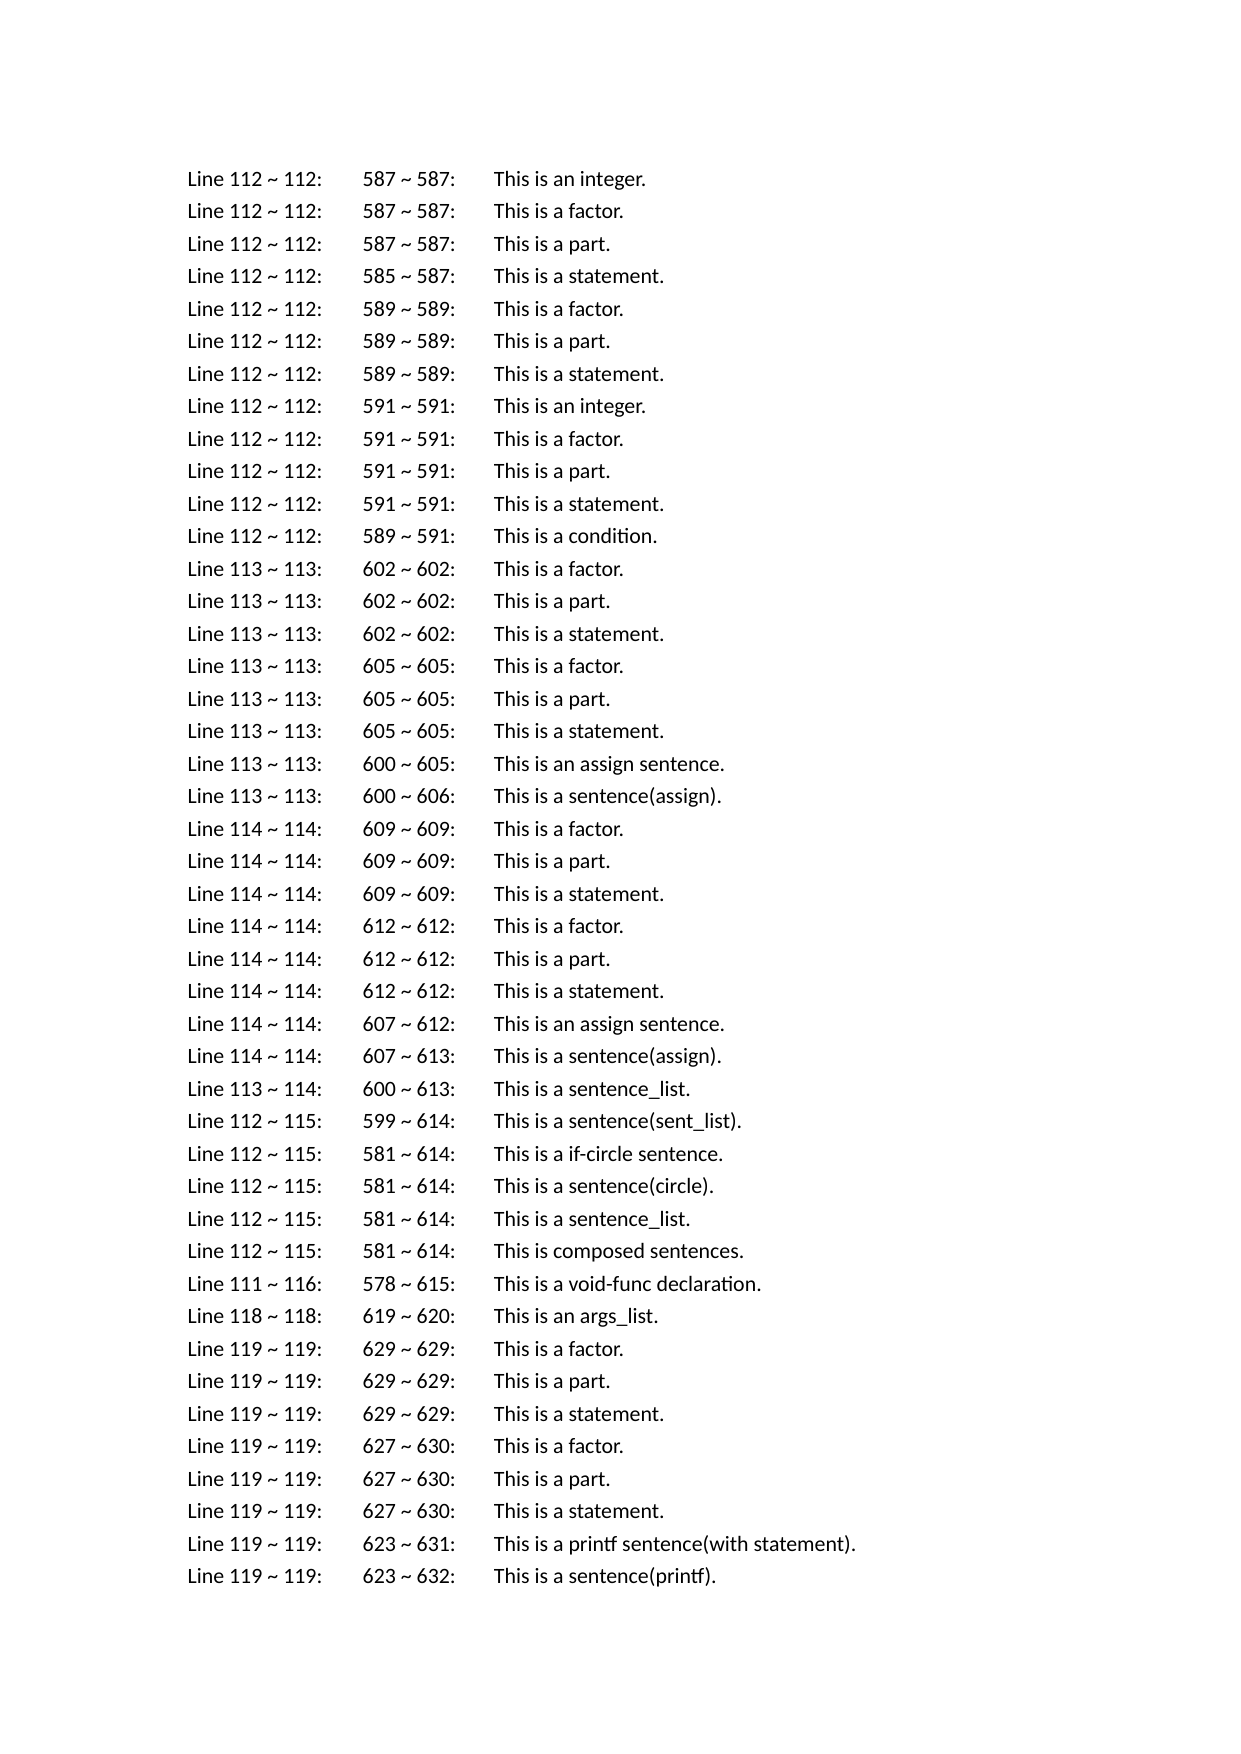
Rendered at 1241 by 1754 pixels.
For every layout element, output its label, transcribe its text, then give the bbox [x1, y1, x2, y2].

text Line 119 ~ 119: 623 ~ 632: This is a sentence(printf). [187, 1559, 1053, 1592]
text Line 112 ~ 112: 589 ~ 589: This is a statement. [187, 357, 1053, 389]
text Line 113 ~ 113: 600 ~ 606: This is a sentence(assign). [187, 779, 1053, 812]
text Line 114 ~ 114: 607 ~ 612: This is an assign sentence. [187, 1007, 1053, 1039]
text Line 112 ~ 115: 581 ~ 614: This is a sentence_list. [187, 1202, 1053, 1234]
text Line 114 ~ 114: 609 ~ 609: This is a statement. [187, 877, 1053, 909]
text Line 119 ~ 119: 627 ~ 630: This is a factor. [187, 1429, 1053, 1462]
text Line 112 ~ 112: 589 ~ 589: This is a factor. [187, 292, 1053, 324]
text Line 112 ~ 112: 591 ~ 591: This is an integer. [187, 389, 1053, 422]
text Line 114 ~ 114: 607 ~ 613: This is a sentence(assign). [187, 1039, 1053, 1072]
text Line 118 ~ 118: 619 ~ 620: This is an args_list. [187, 1299, 1053, 1332]
text Line 119 ~ 119: 623 ~ 631: This is a printf sentence(with statement). [187, 1527, 1053, 1559]
text Line 112 ~ 115: 581 ~ 614: This is composed sentences. [187, 1234, 1053, 1267]
text Line 112 ~ 115: 599 ~ 614: This is a sentence(sent_list). [187, 1104, 1053, 1137]
text Line 112 ~ 112: 587 ~ 587: This is a factor. [187, 194, 1053, 227]
text Line 113 ~ 113: 605 ~ 605: This is a part. [187, 682, 1053, 714]
text Line 113 ~ 113: 602 ~ 602: This is a factor. [187, 552, 1053, 584]
text Line 112 ~ 115: 581 ~ 614: This is a if-circle sentence. [187, 1137, 1053, 1169]
text Line 113 ~ 113: 602 ~ 602: This is a statement. [187, 617, 1053, 649]
text Line 114 ~ 114: 612 ~ 612: This is a statement. [187, 974, 1053, 1007]
text Line 119 ~ 119: 629 ~ 629: This is a factor. [187, 1332, 1053, 1364]
text Line 112 ~ 112: 591 ~ 591: This is a part. [187, 454, 1053, 487]
text Line 113 ~ 113: 605 ~ 605: This is a factor. [187, 649, 1053, 682]
text Line 112 ~ 112: 587 ~ 587: This is a part. [187, 227, 1053, 259]
text Line 119 ~ 119: 629 ~ 629: This is a statement. [187, 1397, 1053, 1429]
text Line 112 ~ 112: 589 ~ 589: This is a part. [187, 324, 1053, 357]
text Line 119 ~ 119: 629 ~ 629: This is a part. [187, 1364, 1053, 1397]
text Line 119 ~ 119: 627 ~ 630: This is a part. [187, 1462, 1053, 1494]
text Line 113 ~ 114: 600 ~ 613: This is a sentence_list. [187, 1072, 1053, 1104]
text Line 113 ~ 113: 602 ~ 602: This is a part. [187, 584, 1053, 617]
text Line 113 ~ 113: 605 ~ 605: This is a statement. [187, 714, 1053, 747]
text Line 112 ~ 112: 589 ~ 591: This is a condition. [187, 519, 1053, 552]
text Line 114 ~ 114: 612 ~ 612: This is a factor. [187, 909, 1053, 942]
text Line 114 ~ 114: 609 ~ 609: This is a part. [187, 844, 1053, 877]
text Line 113 ~ 113: 600 ~ 605: This is an assign sentence. [187, 747, 1053, 779]
text Line 119 ~ 119: 627 ~ 630: This is a statement. [187, 1494, 1053, 1527]
text Line 114 ~ 114: 609 ~ 609: This is a factor. [187, 812, 1053, 844]
text Line 114 ~ 114: 612 ~ 612: This is a part. [187, 942, 1053, 974]
text Line 112 ~ 112: 587 ~ 587: This is an integer. [187, 162, 1053, 194]
text Line 112 ~ 115: 581 ~ 614: This is a sentence(circle). [187, 1169, 1053, 1202]
text Line 112 ~ 112: 591 ~ 591: This is a statement. [187, 487, 1053, 519]
text Line 112 ~ 112: 585 ~ 587: This is a statement. [187, 259, 1053, 292]
text Line 111 ~ 116: 578 ~ 615: This is a void-func declaration. [187, 1267, 1053, 1299]
text Line 112 ~ 112: 591 ~ 591: This is a factor. [187, 422, 1053, 454]
